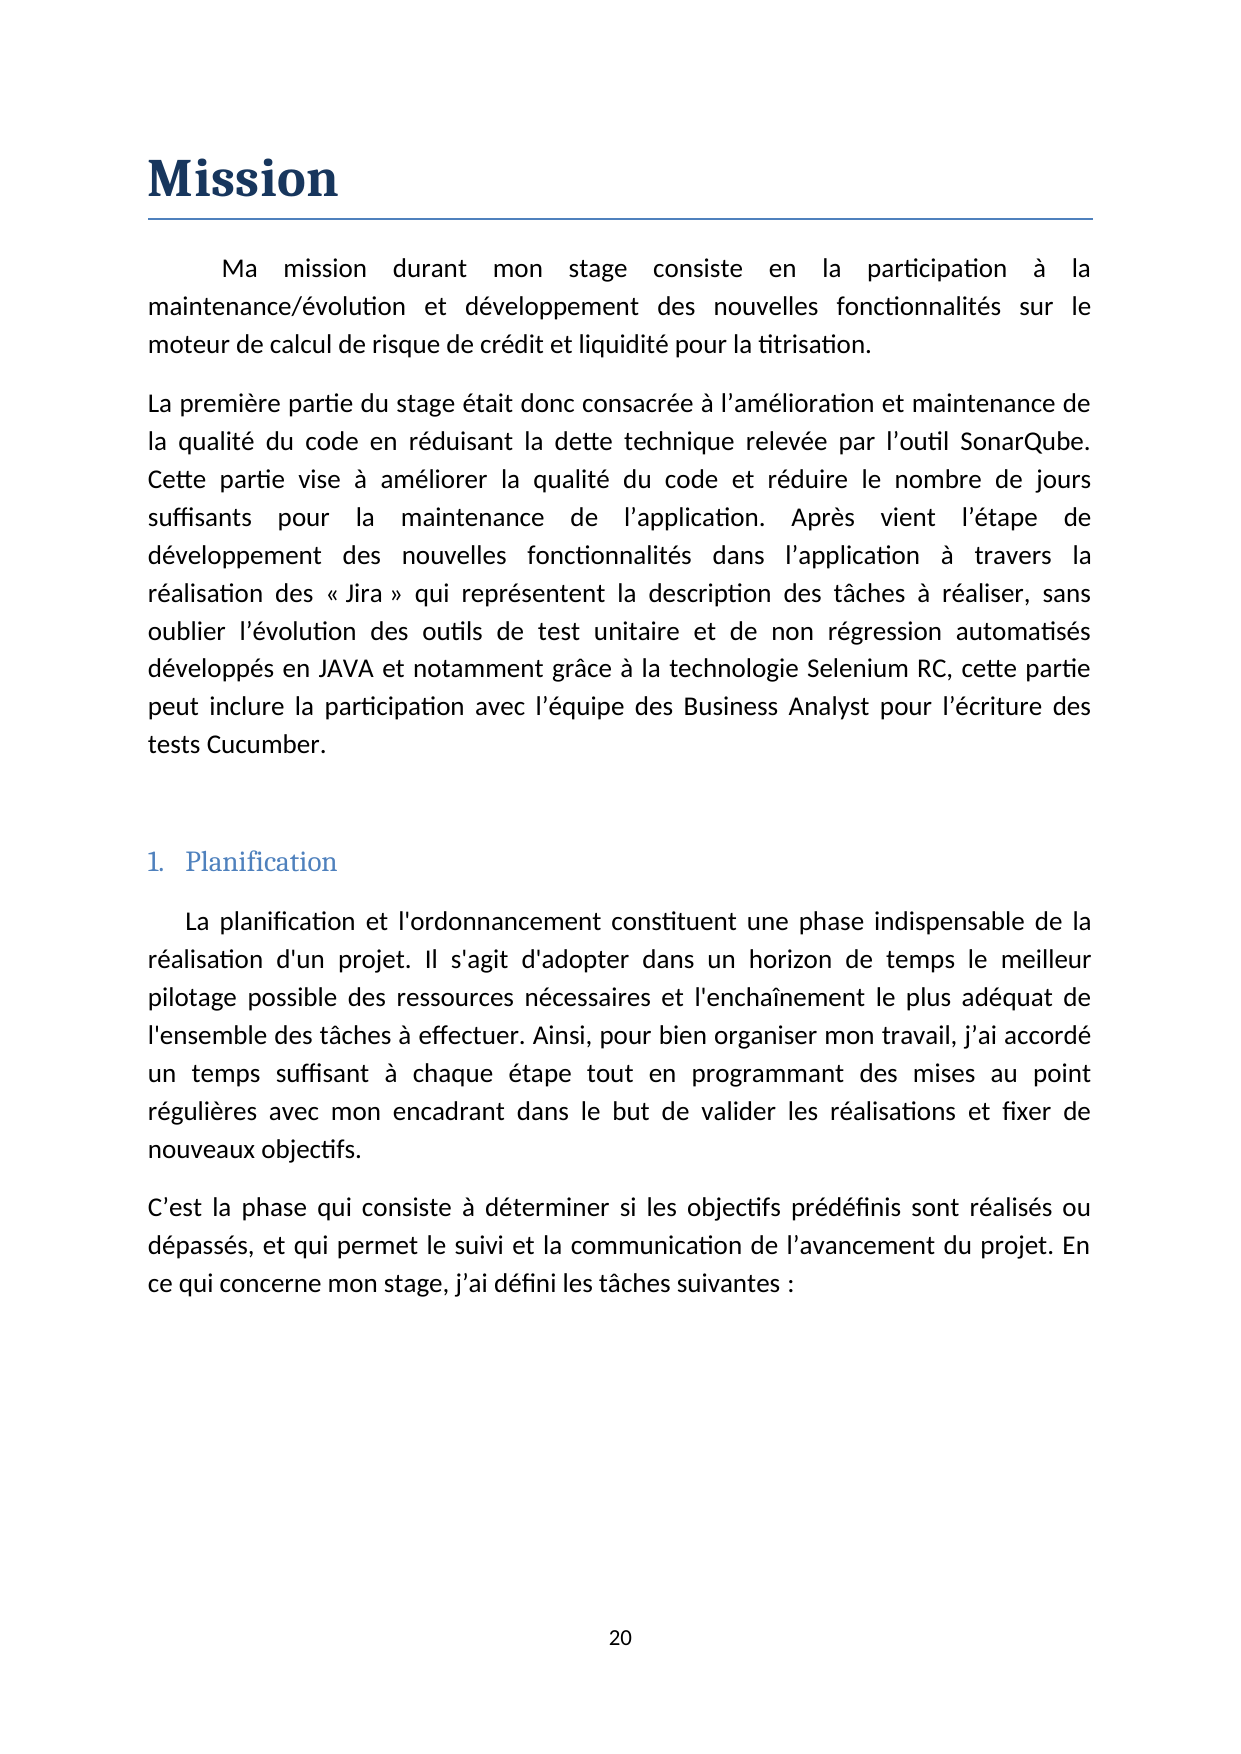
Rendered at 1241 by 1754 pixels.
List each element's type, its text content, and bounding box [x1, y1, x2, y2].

list Planification [148, 845, 1093, 878]
text La première partie du stage était donc consacrée à l’amélioration et maintenance de la qualité du code en réduisant la dette technique relevée par l’outil SonarQube. Cette partie vise à améliorer la qualité du code et réduire le nombre de jours suffisants pour la maintenance de l’application. Après vient l’étape de développement des nouvelles fonctionnalités dans l’application à travers la réalisation des « Jira » qui représentent la description des tâches à réaliser, sans oublier l’évolution des outils de test unitaire et de non régression automatisés développés en JAVA et notamment grâce à la technologie Selenium RC, cette partie peut inclure la participation avec l’équipe des Business Analyst pour l’écriture des tests Cucumber. [148, 386, 1093, 760]
title Mission [148, 148, 1093, 218]
text La planification et l'ordonnancement constituent une phase indispensable de la réalisation d'un projet. Il s'agit d'adopter dans un horizon de temps le meilleur pilotage possible des ressources nécessaires et l'enchaînement le plus adéquat de l'ensemble des tâches à effectuer. Ainsi, pour bien organiser mon travail, j’ai accordé un temps suffisant à chaque étape tout en programmant des mises au point régulières avec mon encadrant dans le but de valider les réalisations et fixer de nouveaux objectifs. [148, 904, 1093, 1165]
text Ma mission durant mon stage consiste en la participation à la maintenance/évolution et développement des nouvelles fonctionnalités sur le moteur de calcul de risque de crédit et liquidité pour la titrisation. [148, 252, 1093, 360]
text C’est la phase qui consiste à déterminer si les objectifs prédéfinis sont réalisés ou dépassés, et qui permet le suivi et la communication de l’avancement du projet. En ce qui concerne mon stage, j’ai défini les tâches suivantes : [148, 1191, 1093, 1299]
